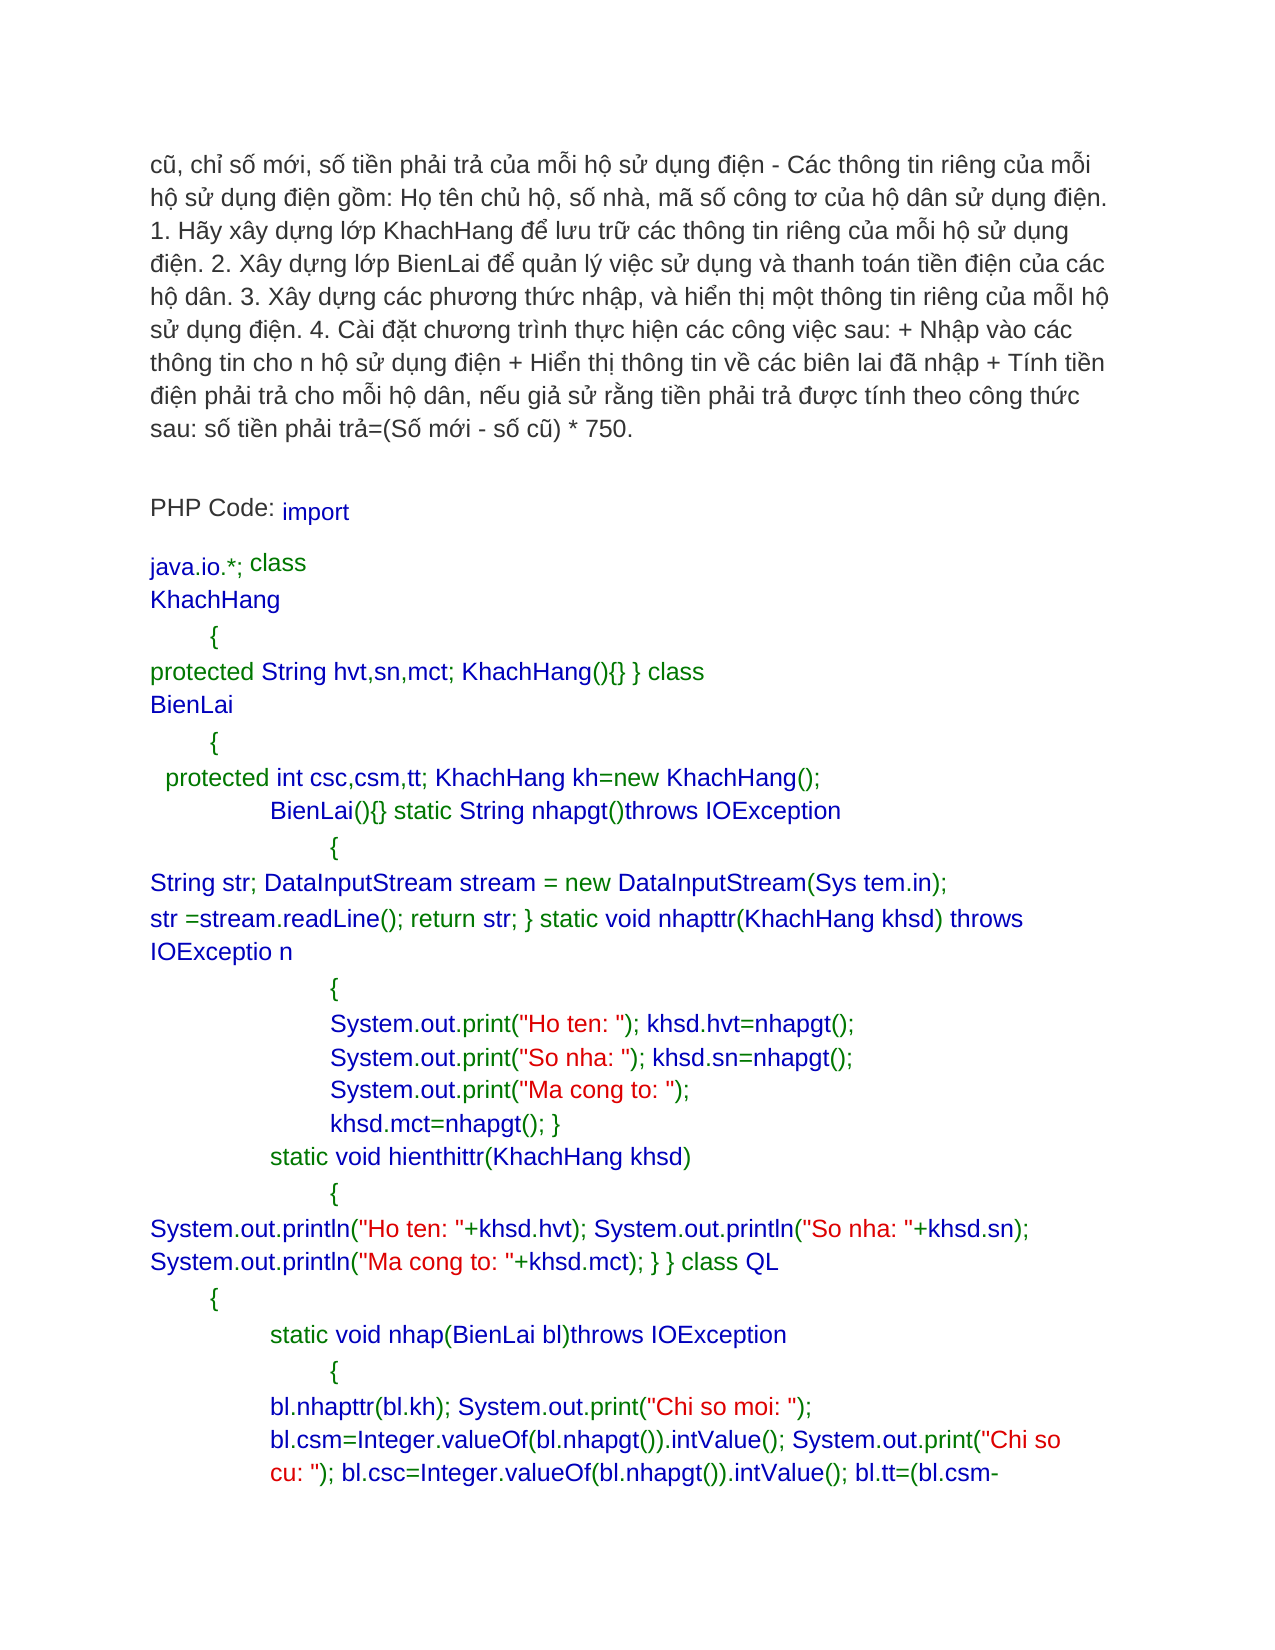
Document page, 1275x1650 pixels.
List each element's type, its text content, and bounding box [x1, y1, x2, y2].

text cũ, chỉ số mới, số tiền phải trả của mỗi hộ sử dụng điện - Các thông tin riêng của mỗi hộ sử dụng điện gồm: Họ tên chủ hộ, số nhà, mã số công tơ của hộ dân sử dụng điện. 1. Hãy xây dựng lớp KhachHang để lưu trữ các thông tin riêng của mỗi hộ sử dụng điện. 2. Xây dựng lớp BienLai để quản lý việc sử dụng và thanh toán tiền điện của các hộ dân. 3. Xây dựng các phương thức nhập, và hiển thị một thông tin riêng của mỗI hộ sử dụng điện. 4. Cài đặt chương trình thực hiện các công việc sau: + Nhập vào các thông tin cho n hộ sử dụng điện + Hiển thị thông tin về các biên lai đã nhập + Tính tiền điện phải trả cho mỗi hộ dân, nếu giả sử rằng tiền phải trả được tính theo công thức sau: số tiền phải trả=(Số mới - số cũ) * 750. [150, 150, 1118, 443]
text String str; DataInputStream stream = new DataInputStream(Sys tem.in); [150, 868, 1110, 897]
text { [330, 1177, 345, 1206]
text PHP Code: import java.io.*; class KhachHang [150, 478, 405, 614]
text { [330, 1356, 345, 1384]
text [270, 1392, 1095, 1487]
text System.out.print("Ho ten: "); khsd.hvt=nhapgt(); System.out.print("So nha: "); khsd.sn=nhapgt(); System.out.print("Ma cong to: "); khsd.mct=nhapgt(); } [330, 1009, 885, 1137]
text protected int csc,csm,tt; KhachHang kh=new KhachHang(); BienLai(){} static String nhapgt()throws IOException [165, 763, 870, 824]
text { [330, 832, 345, 861]
text static void nhap(BienLai bl)throws IOException [270, 1320, 960, 1349]
text static void hienthittr(KhachHang khsd) [270, 1142, 840, 1170]
text { [330, 973, 345, 1002]
text System.out.println("Ho ten: "+khsd.hvt); System.out.println("So nha: "+khsd.sn); System.out.println("Ma cong to: "+khsd.mct); } } class QL [150, 1214, 1050, 1276]
text { [210, 727, 225, 756]
text { [210, 621, 225, 649]
text str =stream.readLine(); return str; } static void nhapttr(KhachHang khsd) throws IOExceptio n [150, 904, 1110, 966]
text protected String hvt,sn,mct; KhachHang(){} } class BienLai [150, 657, 705, 719]
text { [210, 1283, 225, 1312]
